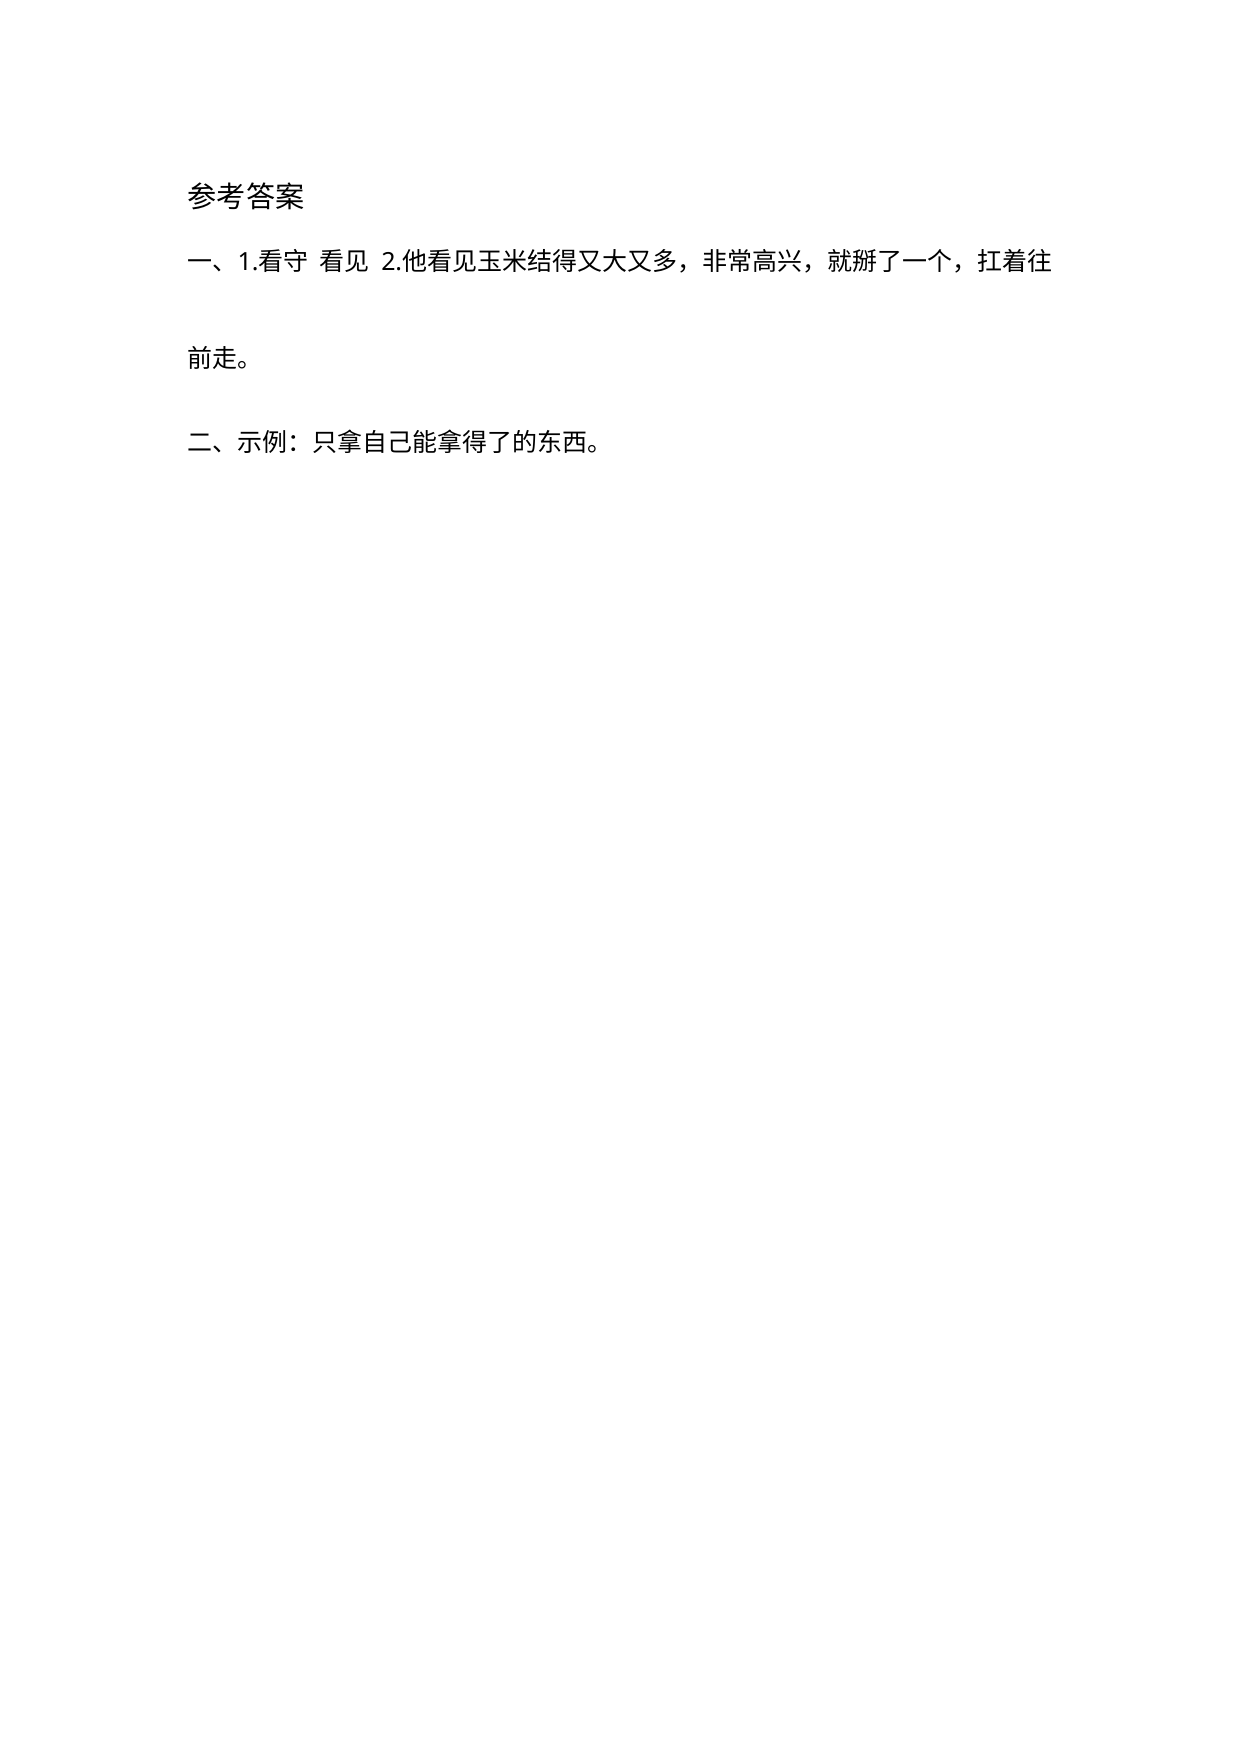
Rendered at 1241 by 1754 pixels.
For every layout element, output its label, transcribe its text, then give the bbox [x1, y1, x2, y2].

text 参考答案 [187, 162, 1053, 227]
text 一、1.看守 看见 2.他看见玉米结得又大又多，非常高兴，就掰了一个，扛着往前走。 [187, 227, 1053, 389]
text 二、示例：只拿自己能拿得了的东西。 [187, 408, 1053, 473]
